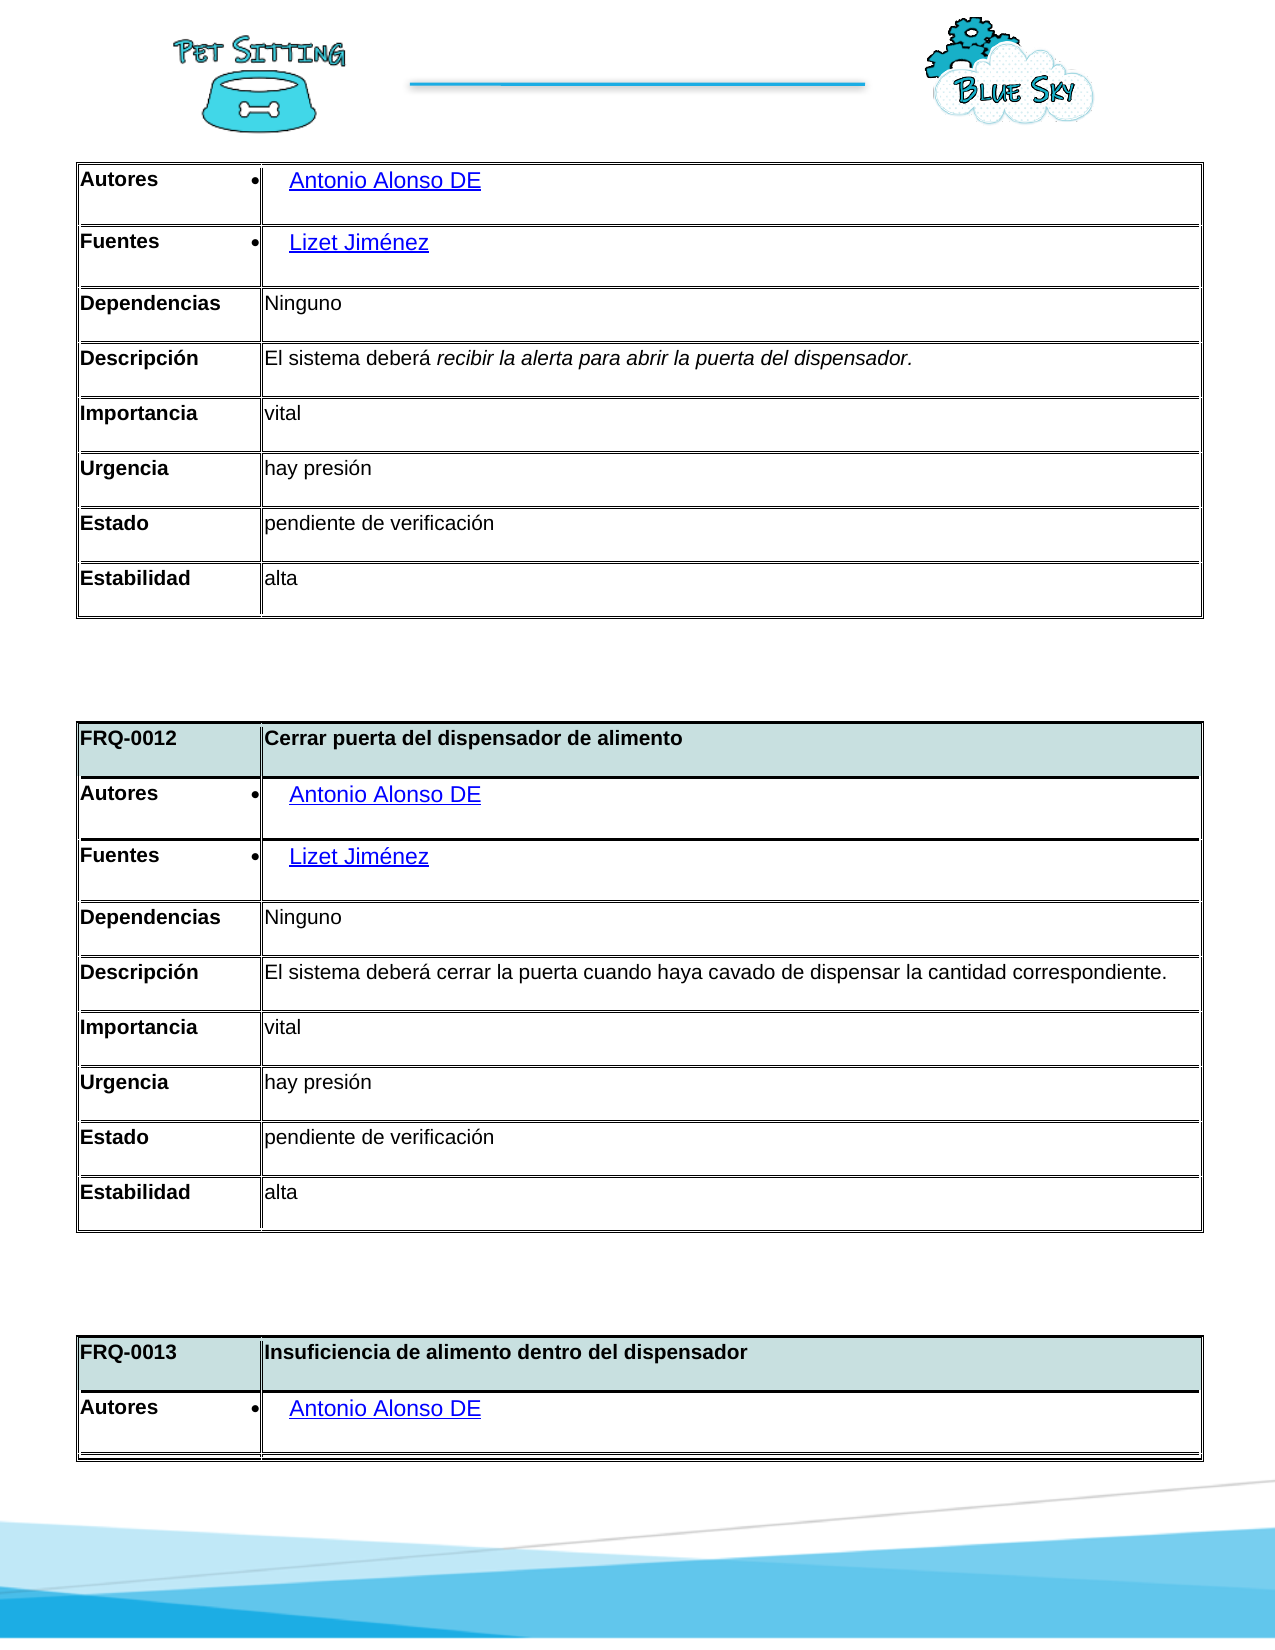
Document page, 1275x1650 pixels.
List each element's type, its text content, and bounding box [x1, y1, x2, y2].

table_cell vital [262, 1010, 1202, 1065]
table_cell Estado [77, 506, 262, 561]
table_cell Estado [77, 1120, 262, 1175]
table_header Insuficiencia de alimento dentro del dispensador [262, 1338, 1201, 1390]
table_header FRQ-0012 [79, 724, 262, 776]
picture [919, 17, 1099, 129]
table_cell El sistema deberá recibir la alerta para abrir la puerta del dispensador. [262, 341, 1202, 396]
table_cell alta [262, 561, 1202, 616]
table_cell Antonio Alonso DE [263, 776, 1201, 838]
picture [0, 1468, 1275, 1644]
table_cell vital [262, 396, 1202, 451]
table_header FRQ-0013 [79, 1338, 262, 1390]
table_cell Descripción [77, 341, 262, 396]
table_cell Antonio Alonso DE [262, 165, 1201, 224]
table_cell El sistema deberá cerrar la puerta cuando haya cavado de dispensar la cantidad correspondiente. [262, 955, 1202, 1010]
table_cell Descripción [77, 955, 262, 1010]
table_cell Autores [79, 165, 262, 224]
table_cell Autores [79, 776, 260, 838]
picture [166, 24, 355, 140]
table_cell pendiente de verificación [262, 506, 1202, 561]
table_cell Urgencia [77, 451, 262, 506]
table_cell alta [262, 1175, 1202, 1230]
table_cell Estabilidad [77, 561, 262, 616]
table_cell Antonio Alonso DE [263, 1390, 1201, 1452]
table_cell Ninguno [262, 286, 1202, 341]
table_cell Dependencias [77, 900, 262, 955]
table_cell Lizet Jiménez [263, 838, 1202, 900]
table_cell Importancia [77, 396, 262, 451]
table_cell pendiente de verificación [262, 1120, 1202, 1175]
table_cell Autores [79, 1390, 260, 1452]
table_cell Importancia [77, 1010, 262, 1065]
table_cell Fuentes [77, 224, 262, 286]
table_cell Estabilidad [77, 1175, 262, 1230]
table_cell Fuentes [77, 838, 260, 900]
table_cell Lizet Jiménez [262, 224, 1202, 286]
table_cell Urgencia [77, 1065, 262, 1120]
table_cell hay presión [262, 451, 1202, 506]
table_cell hay presión [262, 1065, 1202, 1120]
table_header Cerrar puerta del dispensador de alimento [262, 724, 1201, 776]
table_cell Dependencias [77, 286, 262, 341]
table_cell Ninguno [262, 900, 1202, 955]
